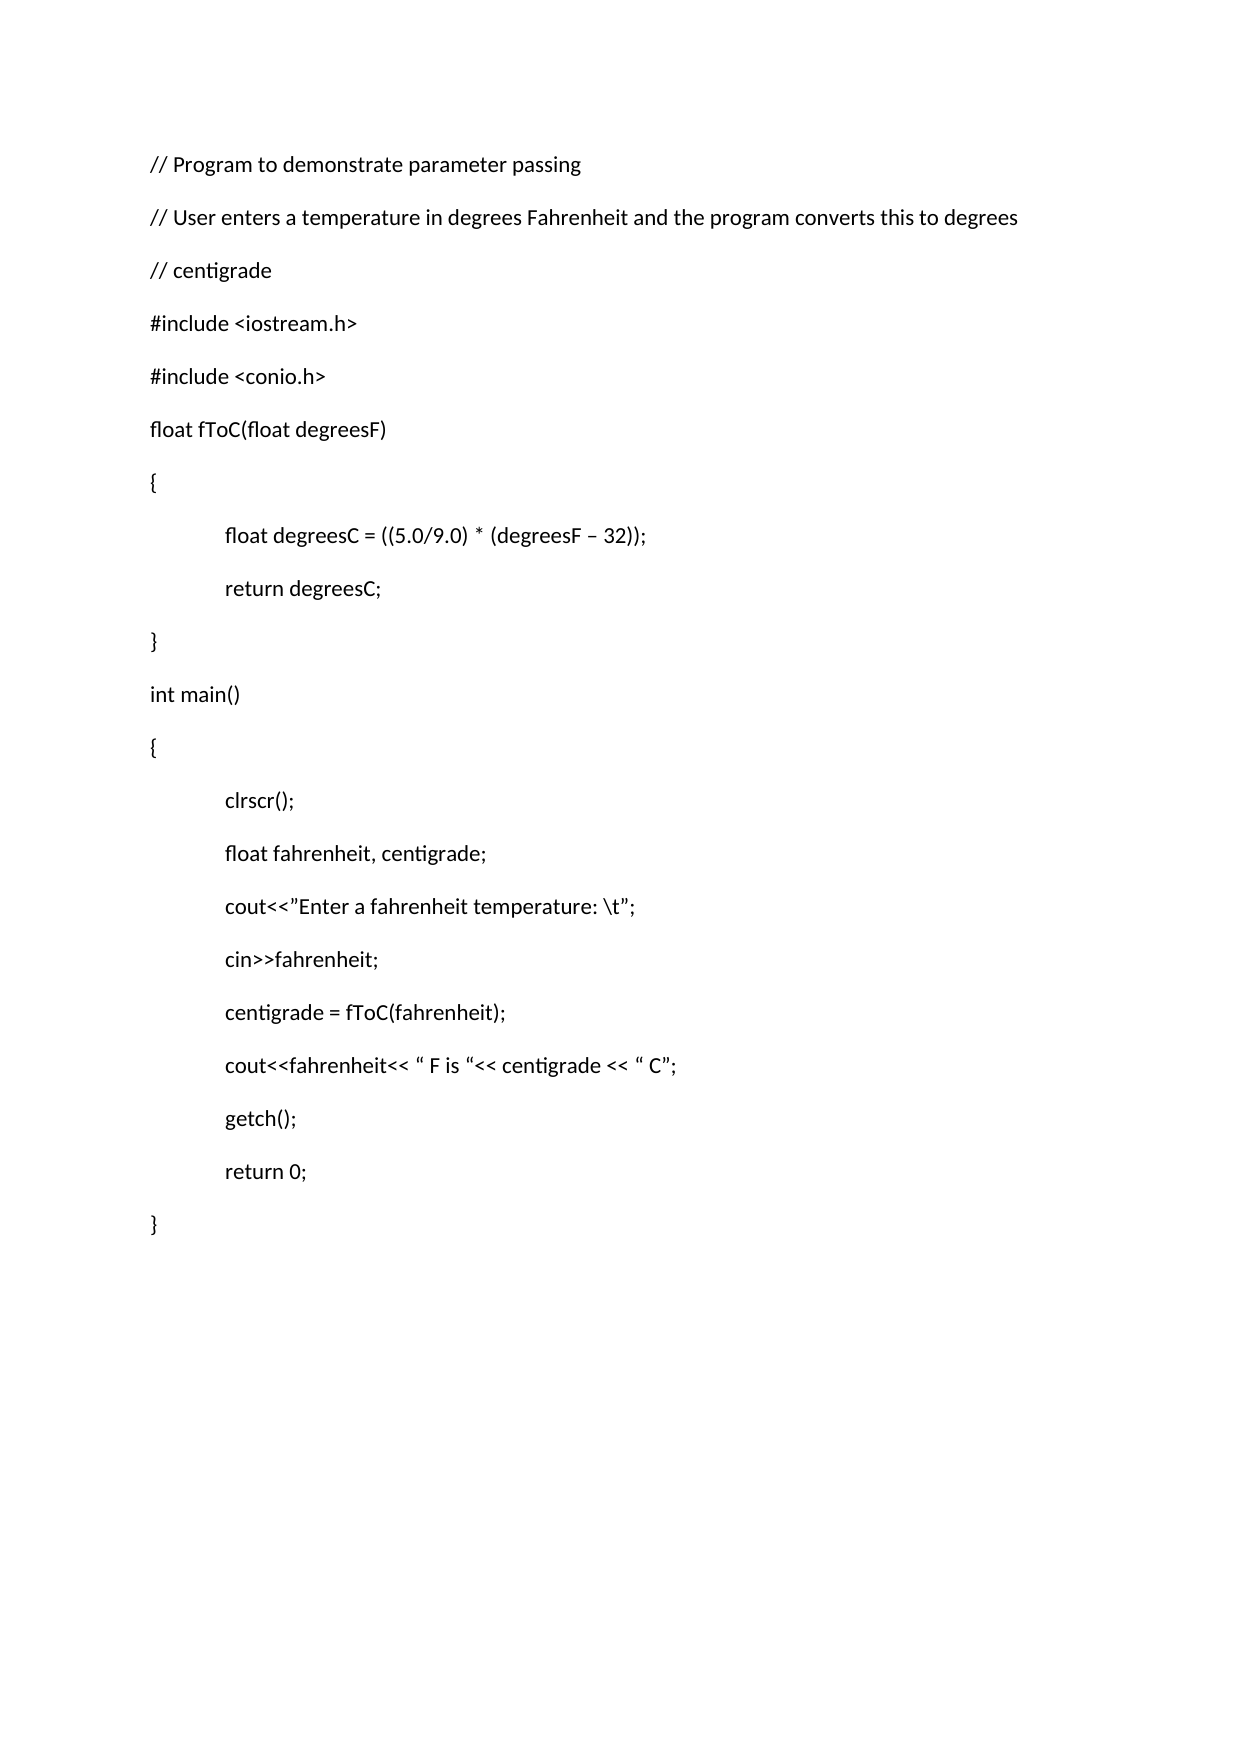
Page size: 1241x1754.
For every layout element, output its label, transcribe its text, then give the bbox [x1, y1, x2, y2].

text { [150, 468, 1090, 496]
text cin>>fahrenheit; [150, 945, 1090, 973]
text } [150, 627, 1090, 655]
text // Program to demonstrate parameter passing [150, 150, 1090, 178]
text clrscr(); [150, 786, 1090, 814]
text return 0; [150, 1157, 1090, 1185]
text { [150, 733, 1090, 761]
text return degreesC; [150, 574, 1090, 602]
text // User enters a temperature in degrees Fahrenheit and the program converts this to degrees [150, 203, 1090, 231]
text centigrade = fToC(fahrenheit); [150, 998, 1090, 1026]
text cout<<fahrenheit<< “ F is “<< centigrade << “ C”; [150, 1051, 1090, 1079]
text #include <conio.h> [150, 362, 1090, 390]
text float degreesC = ((5.0/9.0) * (degreesF – 32)); [150, 521, 1090, 549]
text float fahrenheit, centigrade; [150, 839, 1090, 867]
text } [150, 1210, 1090, 1238]
text float fToC(float degreesF) [150, 415, 1090, 443]
text int main() [150, 680, 1090, 708]
text // centigrade [150, 256, 1090, 284]
text getch(); [150, 1104, 1090, 1132]
text #include <iostream.h> [150, 309, 1090, 337]
text cout<<”Enter a fahrenheit temperature: \t”; [150, 892, 1090, 920]
